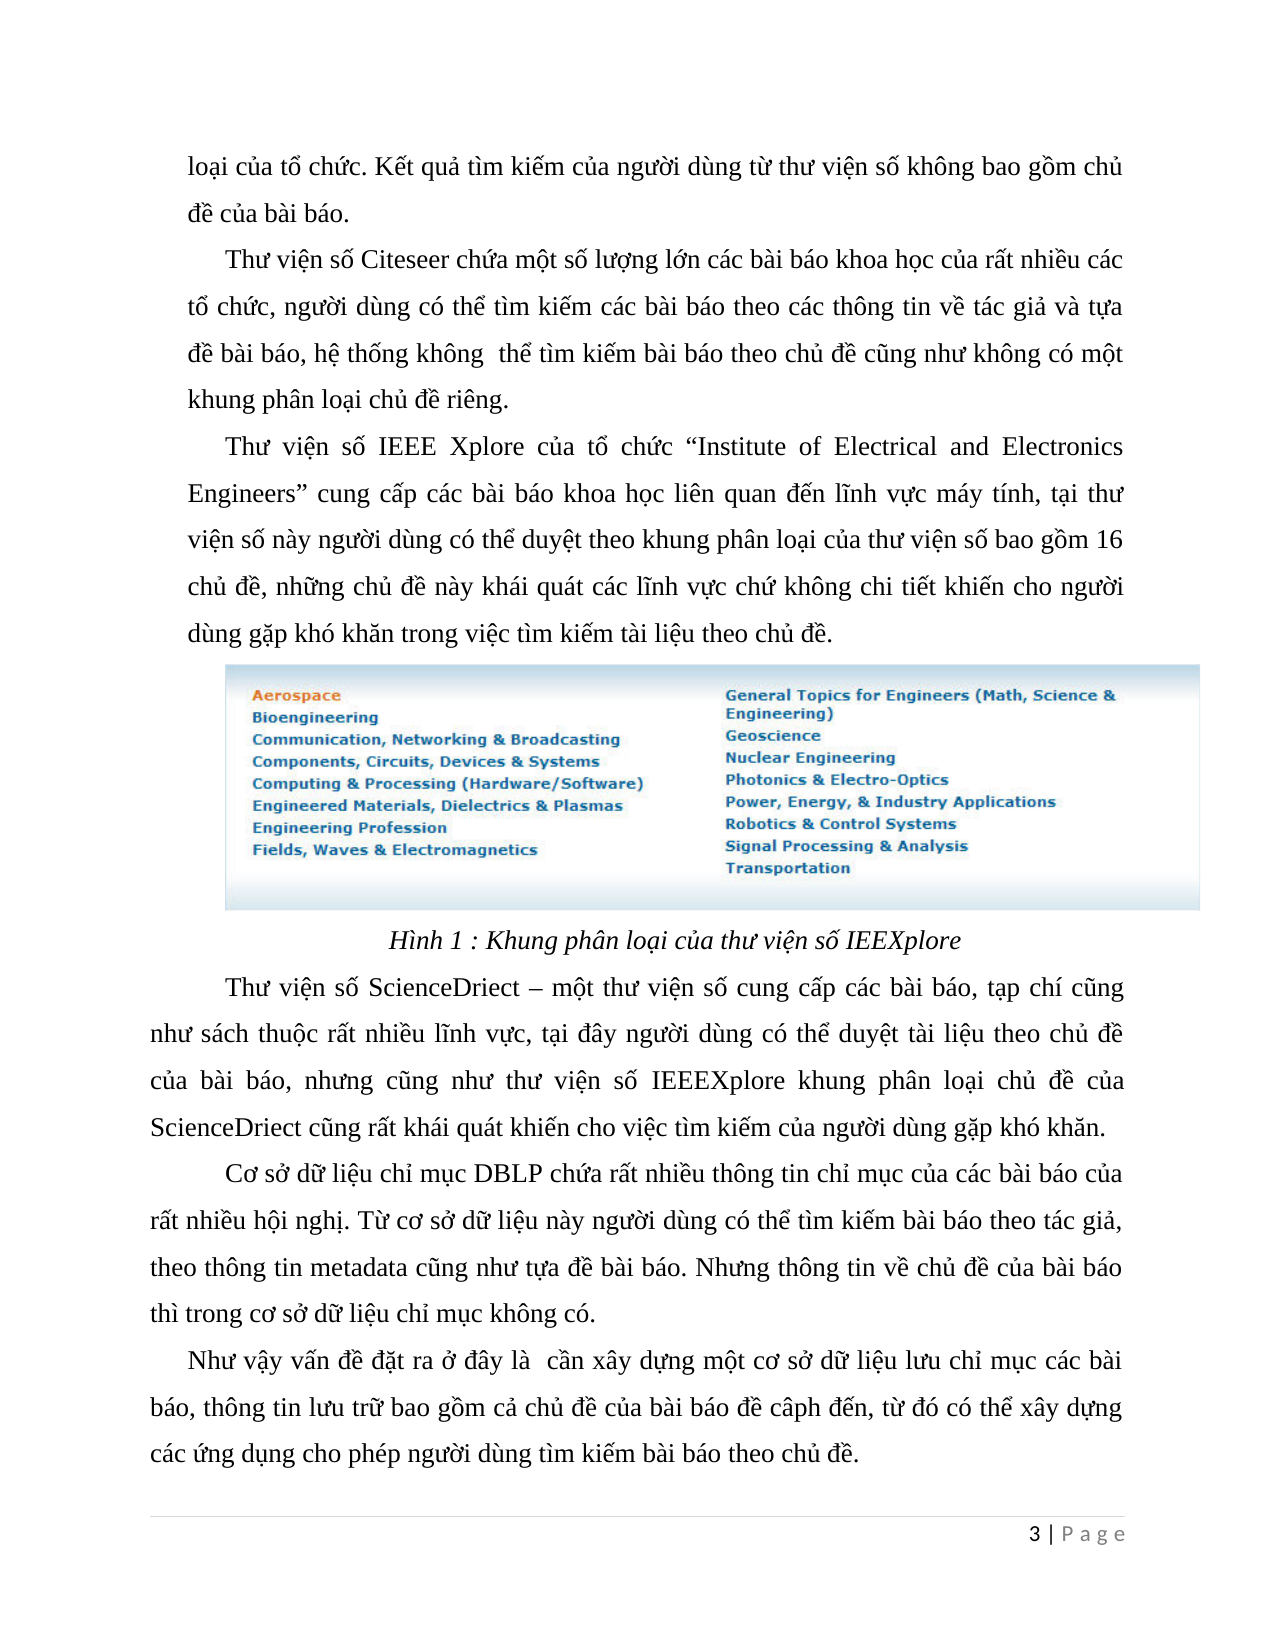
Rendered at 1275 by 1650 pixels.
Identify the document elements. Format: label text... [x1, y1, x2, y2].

text Như vậy vấn đề đặt ra ở đây là cần xây dựng một cơ sở dữ liệu lưu chỉ mục các bài báo, thông tin lưu trữ bao gồm cả chủ đề của bài báo đề câph đến, từ đó có thể xây dựng các ứng dụng cho phép người dùng tìm kiếm bài báo theo chủ đề. [150, 1344, 1125, 1468]
text Thư viện số IEEE Xplore của tổ chức “Institute of Electrical and Electronics Engineers” cung cấp các bài báo khoa học liên quan đến lĩnh vực máy tính, tại thư viện số này người dùng có thể duyệt theo khung phân loại của thư viện số bao gồm 16 chủ đề, những chủ đề này khái quát các lĩnh vực chứ không chi tiết khiến cho người dùng gặp khó khăn trong việc tìm kiếm tài liệu theo chủ đề. [187, 430, 1125, 648]
text Thư viện số Citeseer chứa một số lượng lớn các bài báo khoa học của rất nhiều các tổ chức, người dùng có thể tìm kiếm các bài báo theo các thông tin về tác giả và tựa đề bài báo, hệ thống không thể tìm kiếm bài báo theo chủ đề cũng như không có một khung phân loại chủ đề riêng. [187, 243, 1125, 414]
text Thư viện số ScienceDriect – một thư viện số cung cấp các bài báo, tạp chí cũng như sách thuộc rất nhiều lĩnh vực, tại đây người dùng có thể duyệt tài liệu theo chủ đề của bài báo, nhưng cũng như thư viện số IEEEXplore khung phân loại chủ đề của ScienceDriect cũng rất khái quát khiến cho việc tìm kiếm của người dùng gặp khó khăn. [150, 971, 1125, 1142]
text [187, 150, 1125, 228]
text Cơ sở dữ liệu chỉ mục DBLP chứa rất nhiều thông tin chỉ mục của các bài báo của rất nhiều hội nghị. Từ cơ sở dữ liệu này người dùng có thể tìm kiếm bài báo theo tác giả, theo thông tin metadata cũng như tựa đề bài báo. Nhưng thông tin về chủ đề của bài báo thì trong cơ sở dữ liệu chỉ mục không có. [150, 1157, 1125, 1328]
text Hình 1 : Khung phân loại của thư viện số IEEXplore [187, 924, 1125, 955]
picture [225, 663, 1200, 911]
